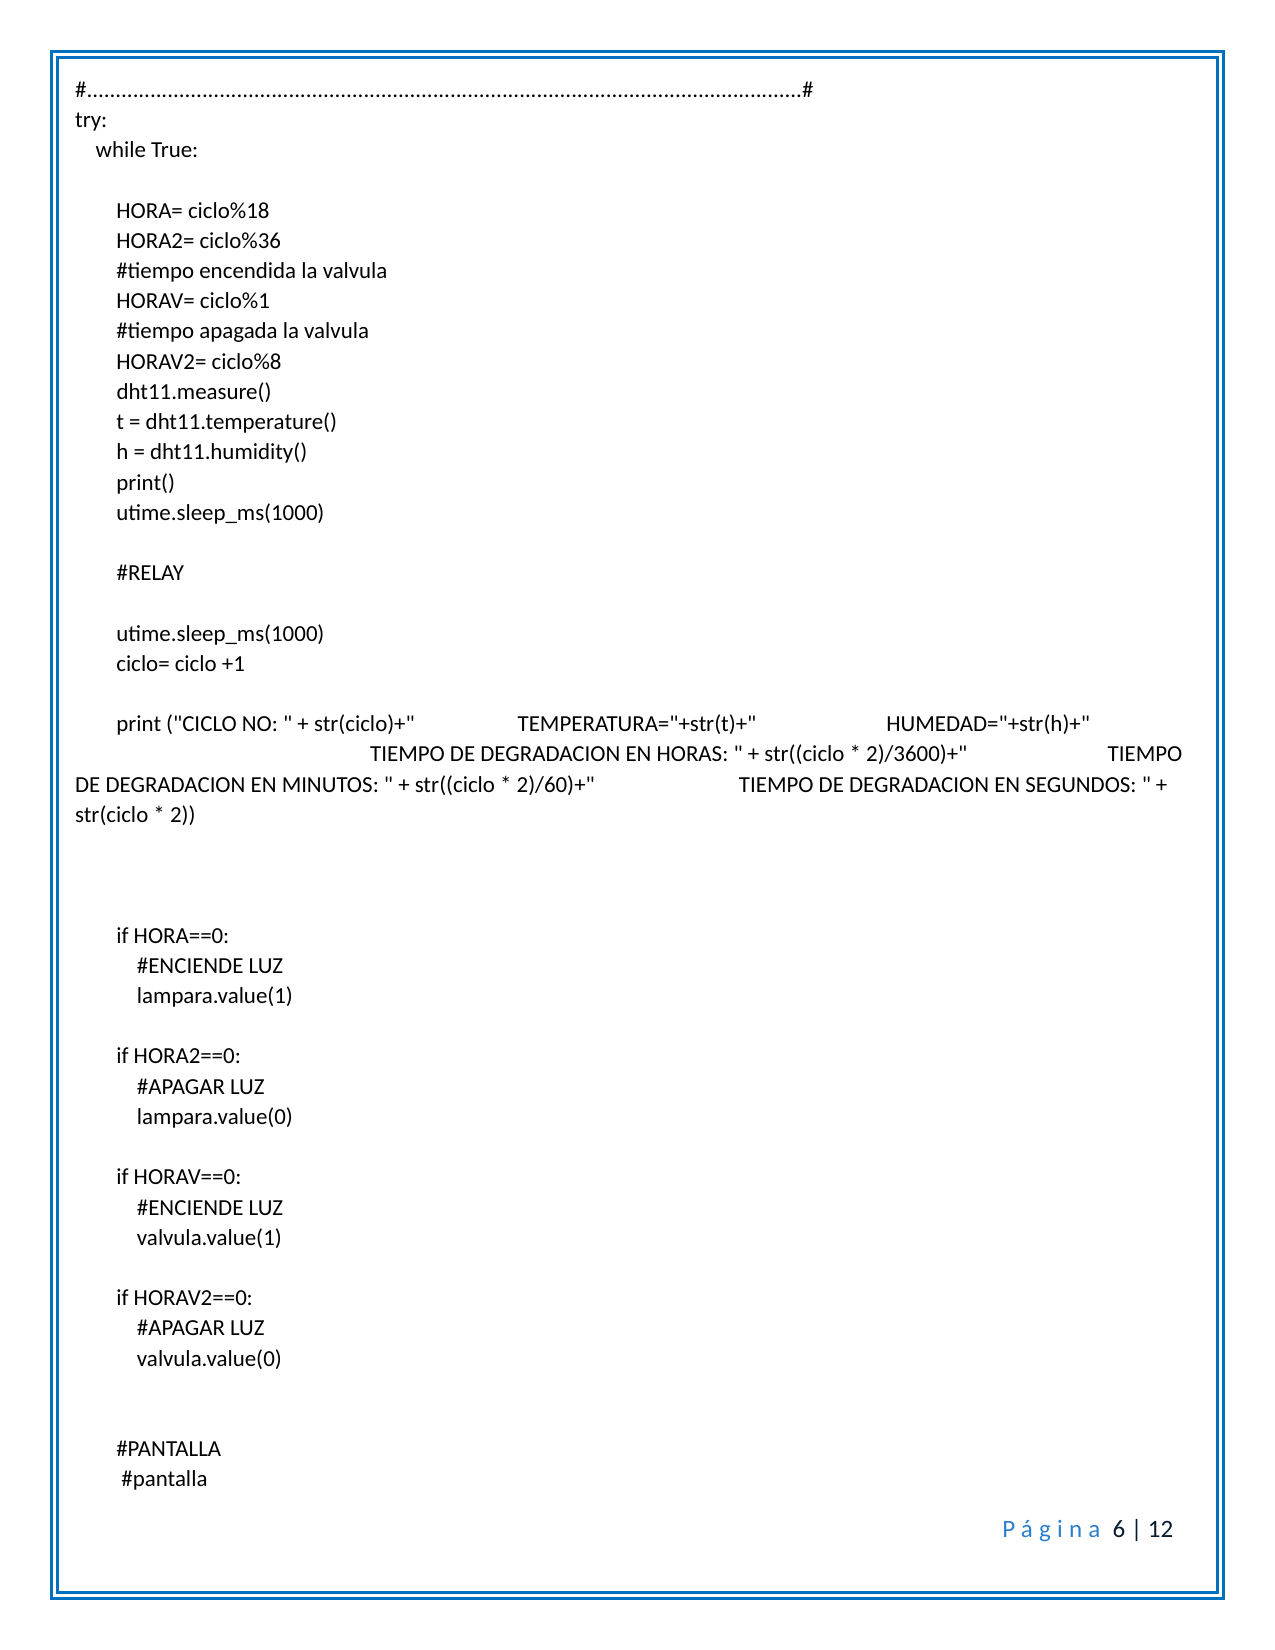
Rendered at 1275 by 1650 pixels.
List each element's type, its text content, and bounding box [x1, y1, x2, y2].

text valvula.value(1) [75, 1223, 1200, 1251]
text #............................................................................................................................# [75, 75, 1200, 103]
text HORA= ciclo%18 [75, 196, 1200, 224]
text try: [75, 105, 1200, 133]
text utime.sleep_ms(1000) [75, 619, 1200, 647]
text #pantalla [75, 1464, 1200, 1493]
text dht11.measure() [75, 377, 1200, 405]
text print ("CICLO NO: " + str(ciclo)+" TEMPERATURA="+str(t)+" HUMEDAD="+str(h)+" TIEMPO DE DEGRADACION EN HORAS: " + str((ciclo * 2)/3600)+" TIEMPO DE DEGRADACION EN MINUTOS: " + str((ciclo * 2)/60)+" TIEMPO DE DEGRADACION EN SEGUNDOS: " + str(ciclo * 2)) [75, 709, 1200, 828]
text while True: [75, 135, 1200, 163]
text if HORAV==0: [75, 1162, 1200, 1191]
text lampara.value(1) [75, 981, 1200, 1009]
text print() [75, 468, 1200, 496]
text utime.sleep_ms(1000) [75, 498, 1200, 526]
text h = dht11.humidity() [75, 437, 1200, 466]
text valvula.value(0) [75, 1344, 1200, 1372]
text #RELAY [75, 558, 1200, 586]
text if HORA2==0: [75, 1042, 1200, 1070]
text #tiempo encendida la valvula [75, 256, 1200, 284]
text if HORAV2==0: [75, 1283, 1200, 1311]
text HORAV2= ciclo%8 [75, 347, 1200, 375]
text #PANTALLA [75, 1434, 1200, 1462]
text #ENCIENDE LUZ [75, 951, 1200, 979]
text #tiempo apagada la valvula [75, 317, 1200, 345]
text #APAGAR LUZ [75, 1072, 1200, 1100]
text if HORA==0: [75, 921, 1200, 949]
text lampara.value(0) [75, 1102, 1200, 1130]
text HORA2= ciclo%36 [75, 226, 1200, 254]
text #ENCIENDE LUZ [75, 1193, 1200, 1221]
text ciclo= ciclo +1 [75, 649, 1200, 677]
text HORAV= ciclo%1 [75, 286, 1200, 314]
text #APAGAR LUZ [75, 1313, 1200, 1342]
text t = dht11.temperature() [75, 407, 1200, 435]
